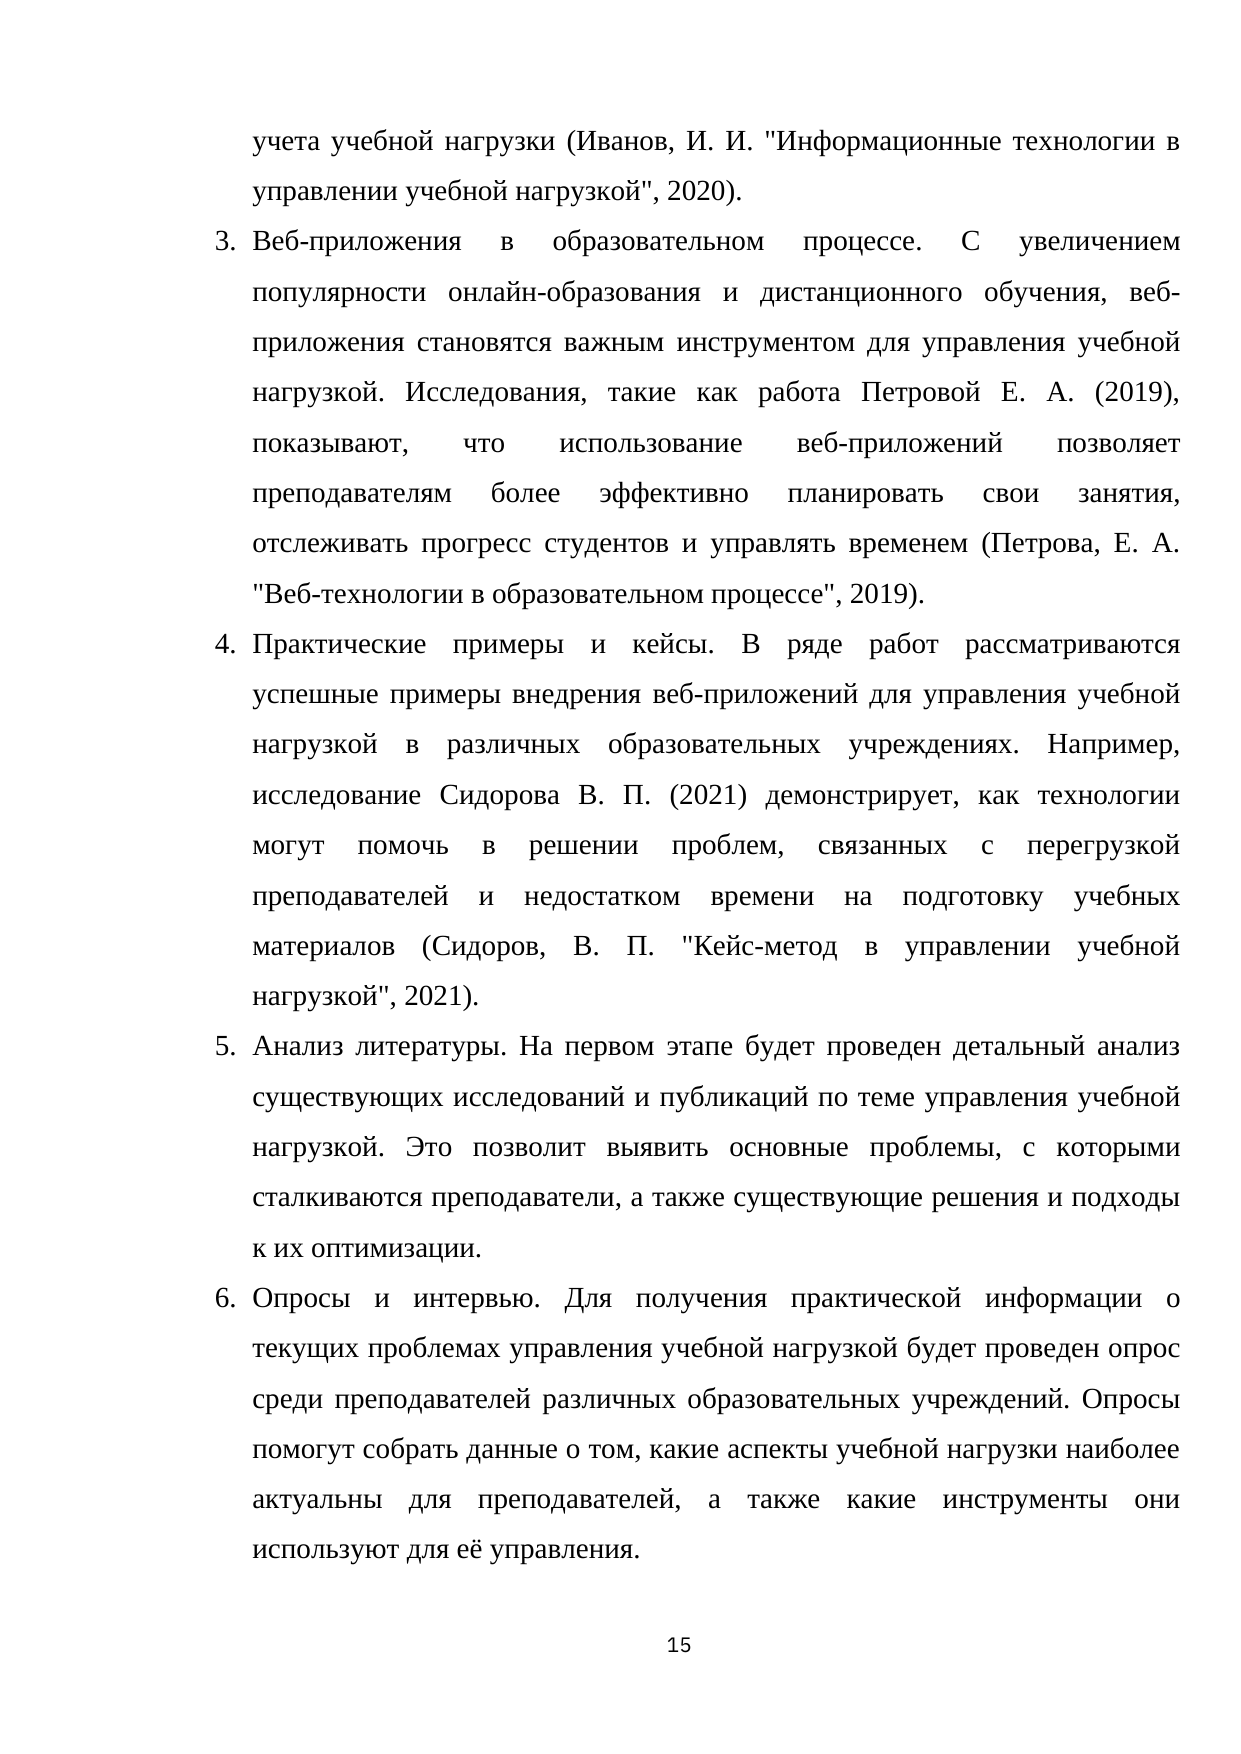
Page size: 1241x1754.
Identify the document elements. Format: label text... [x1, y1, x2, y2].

list Анализ литературы. На первом этапе будет проведен детальный анализ существующих исследований и публикаций по теме управления учебной нагрузкой. Это позволит выявить основные проблемы, с которыми сталкиваются преподаватели, а также существующие решения и подходы к их оптимизации. [214, 1028, 1181, 1263]
list Веб-приложения в образовательном процессе. С увеличением популярности онлайн-образования и дистанционного обучения, веб-приложения становятся важным инструментом для управления учебной нагрузкой. Исследования, такие как работа Петровой Е. А. (2019), показывают, что использование веб-приложений позволяет преподавателям более эффективно планировать свои занятия, отслеживать прогресс студентов и управлять временем (Петрова, Е. А. "Веб-технологии в образовательном процессе", 2019). [214, 223, 1181, 609]
list Опросы и интервью. Для получения практической информации о текущих проблемах управления учебной нагрузкой будет проведен опрос среди преподавателей различных образовательных учреждений. Опросы помогут собрать данные о том, какие аспекты учебной нагрузки наиболее актуальны для преподавателей, а также какие инструменты они используют для её управления. [214, 1280, 1181, 1565]
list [214, 123, 1181, 207]
list Практические примеры и кейсы. В ряде работ рассматриваются успешные примеры внедрения веб-приложений для управления учебной нагрузкой в различных образовательных учреждениях. Например, исследование Сидорова В. П. (2021) демонстрирует, как технологии могут помочь в решении проблем, связанных с перегрузкой преподавателей и недостатком времени на подготовку учебных материалов (Сидоров, В. П. "Кейс-метод в управлении учебной нагрузкой", 2021). [214, 626, 1181, 1012]
